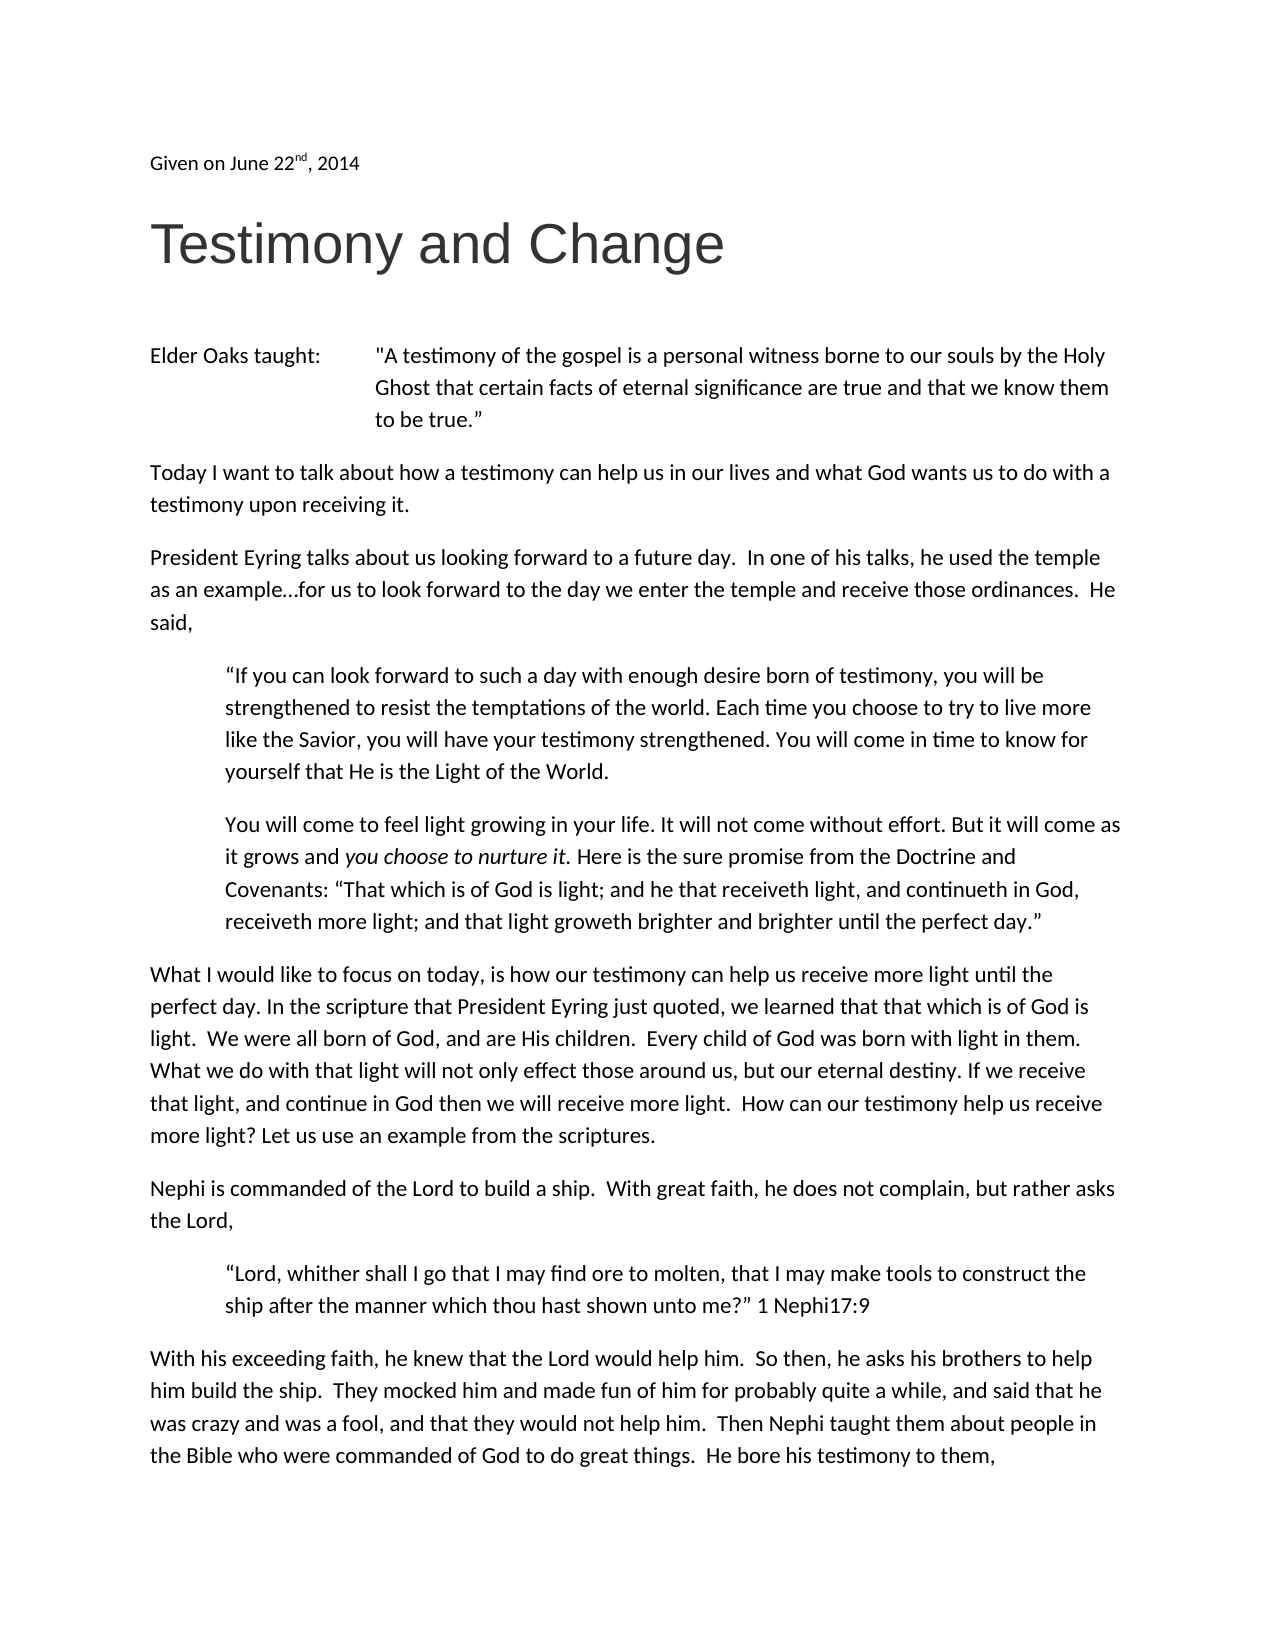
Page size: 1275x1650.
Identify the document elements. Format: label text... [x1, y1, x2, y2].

text Given on June 22nd, 2014 [150, 150, 1125, 175]
text Elder Oaks taught: "A testimony of the gospel is a personal witness borne to our souls by the Holy Ghost that certain facts of eternal significance are true and that we know them to be true.” [150, 341, 1125, 433]
text With his exceeding faith, he knew that the Lord would help him. So then, he asks his brothers to help him build the ship. They mocked him and made fun of him for probably quite a while, and said that he was crazy and was a fool, and that they would not help him. Then Nephi taught them about people in the Bible who were commanded of God to do great things. He bore his testimony to them, [150, 1344, 1125, 1469]
text President Eyring talks about us looking forward to a future day. In one of his talks, he used the temple as an example…for us to look forward to the day we enter the temple and receive those ordinances. He said, [150, 543, 1125, 636]
text “Lord, whither shall I go that I may find ore to molten, that I may make tools to construct the ship after the manner which thou hast shown unto me?” 1 Nephi17:9 [225, 1259, 1125, 1319]
text “If you can look forward to such a day with enough desire born of testimony, you will be strengthened to resist the temptations of the world. Each time you choose to try to live more like the Savior, you will have your testimony strengthened. You will come in time to know for yourself that He is the Light of the World. [225, 661, 1125, 785]
text Today I want to talk about how a testimony can help us in our lives and what God wants us to do with a testimony upon receiving it. [150, 458, 1125, 518]
text Nephi is commanded of the Lord to build a ship. With great faith, he does not complain, but rather asks the Lord, [150, 1174, 1125, 1234]
text You will come to feel light growing in your life. It will not come without effort. But it will come as it grows and you choose to nurture it. Here is the sure promise from the Doctrine and Covenants: “That which is of God is light; and he that receiveth light, and continueth in God, receiveth more light; and that light groweth brighter and brighter until the perfect day.” [225, 810, 1125, 935]
text What I would like to focus on today, is how our testimony can help us receive more light until the perfect day. In the scripture that President Eyring just quoted, we learned that that which is of God is light. We were all born of God, and are His children. Every child of God was born with light in them. What we do with that light will not only effect those around us, but our eternal destiny. If we receive that light, and continue in God then we will receive more light. How can our testimony help us receive more light? Let us use an example from the scriptures. [150, 960, 1125, 1149]
text Testimony and Change [150, 210, 1125, 275]
